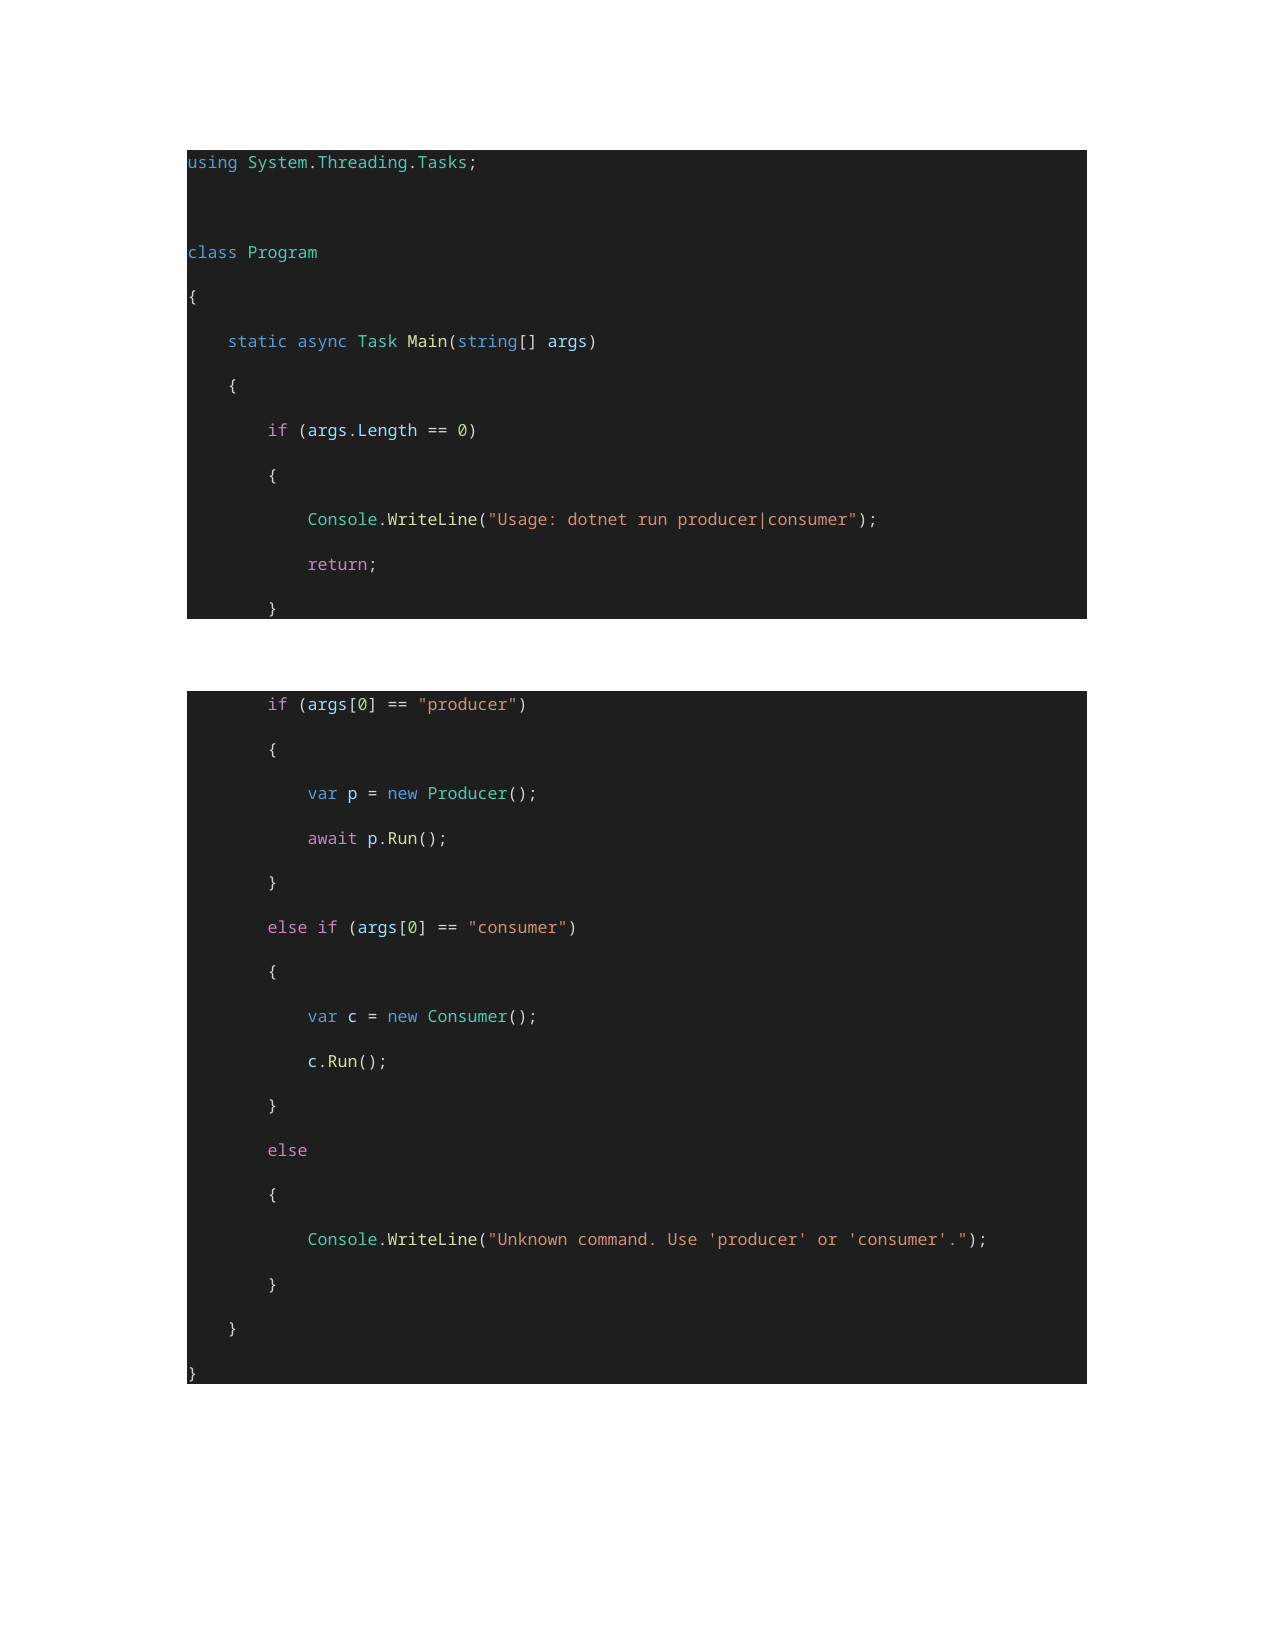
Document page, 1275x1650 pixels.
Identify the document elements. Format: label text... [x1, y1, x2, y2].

text if (args[0] == "producer") [187, 691, 1087, 715]
text return; [187, 551, 1087, 575]
text { [187, 373, 1087, 397]
text } [187, 1316, 1087, 1339]
text var c = new Consumer(); [187, 1003, 1087, 1027]
text c.Run(); [187, 1048, 1087, 1072]
text await p.Run(); [187, 825, 1087, 849]
text using System.Threading.Tasks; [187, 150, 1087, 174]
text else if (args[0] == "consumer") [187, 914, 1087, 938]
text var p = new Producer(); [187, 781, 1087, 804]
text if (args.Length == 0) [187, 417, 1087, 441]
text } [187, 1360, 1087, 1384]
text class Program [187, 239, 1087, 263]
text { [187, 284, 1087, 307]
text Console.WriteLine("Unknown command. Use 'producer' or 'consumer'."); [187, 1226, 1087, 1250]
text } [187, 870, 1087, 893]
text } [187, 1093, 1087, 1116]
text { [187, 959, 1087, 983]
text } [187, 596, 1087, 619]
text { [187, 1182, 1087, 1206]
text } [187, 1271, 1087, 1295]
text Console.WriteLine("Usage: dotnet run producer|consumer"); [187, 507, 1087, 530]
text { [187, 462, 1087, 486]
text else [187, 1137, 1087, 1161]
text { [187, 736, 1087, 760]
text static async Task Main(string[] args) [187, 328, 1087, 352]
